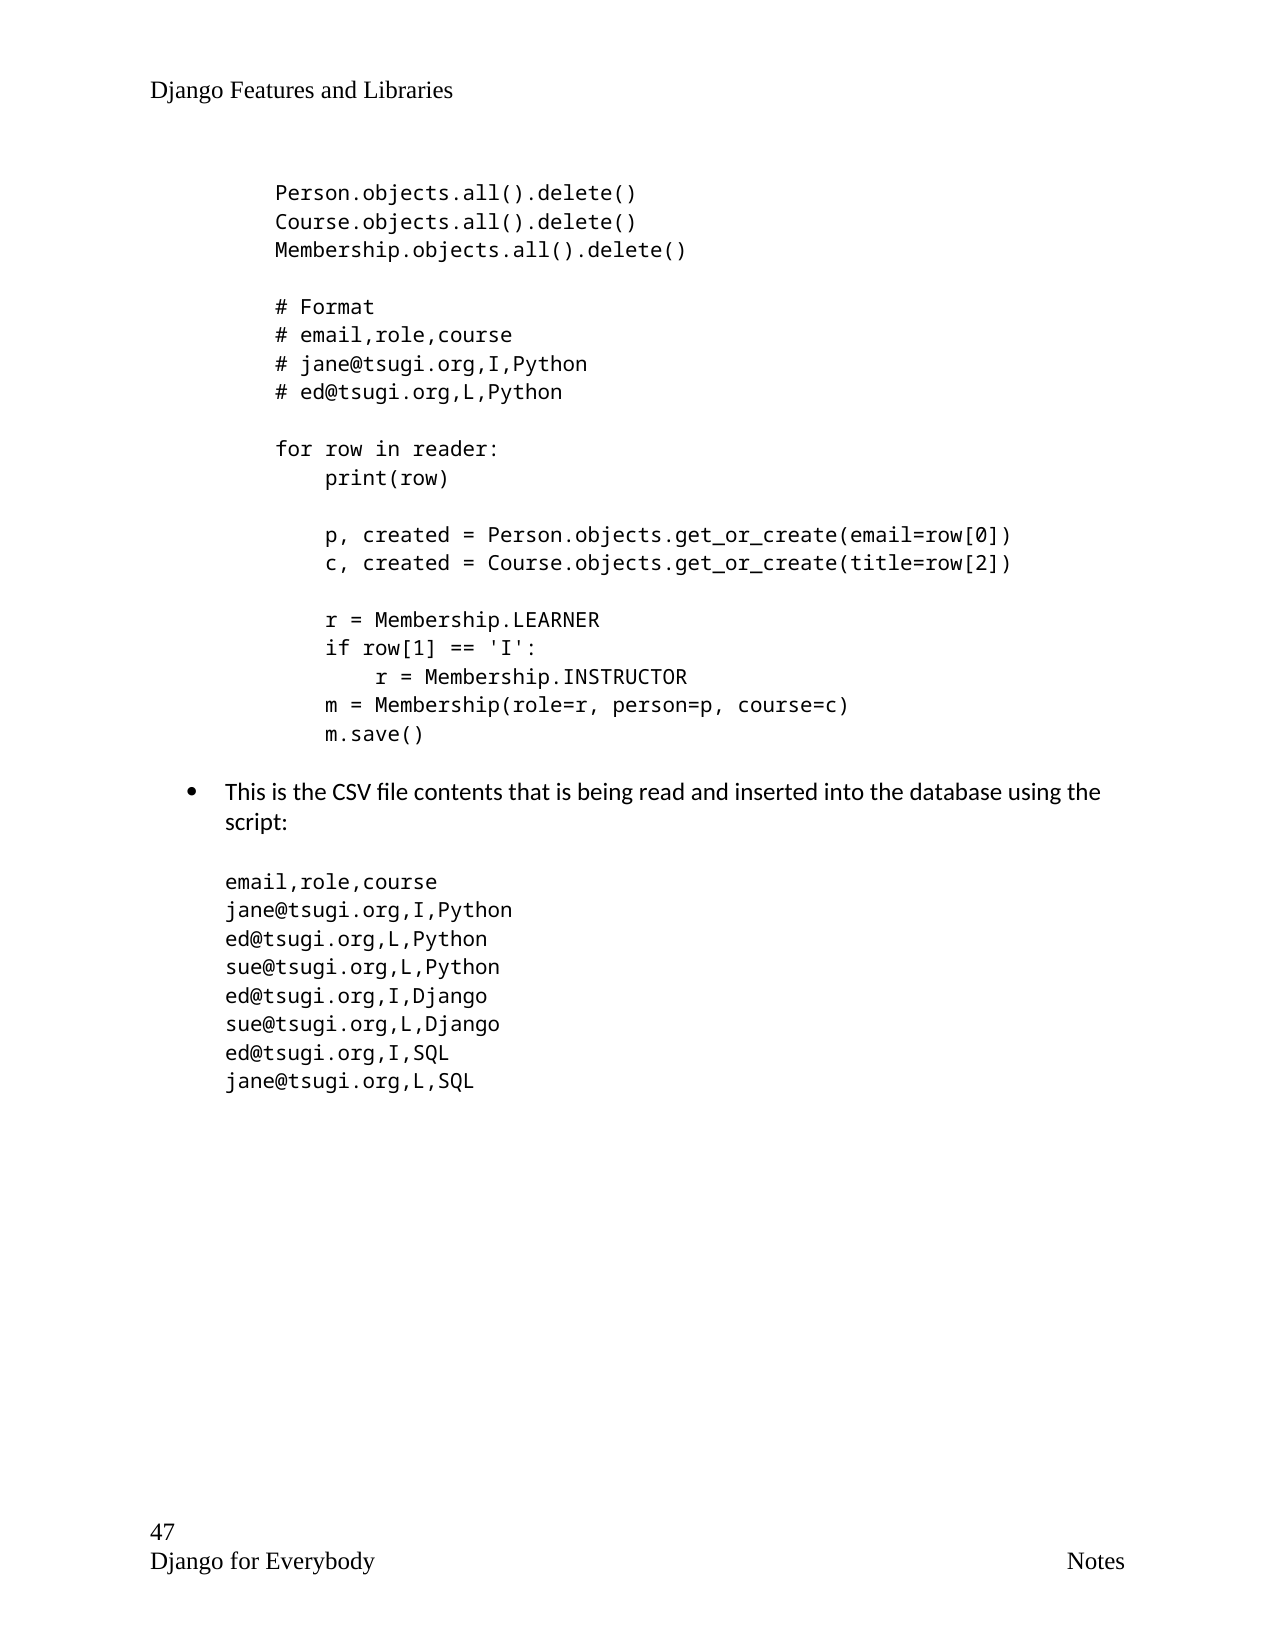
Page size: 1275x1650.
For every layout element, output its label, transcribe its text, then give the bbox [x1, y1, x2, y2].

text # jane@tsugi.org,I,Python [225, 349, 1125, 377]
text Course.objects.all().delete() [225, 207, 1125, 235]
text jane@tsugi.org,I,Python [225, 896, 1125, 924]
text # ed@tsugi.org,L,Python [225, 377, 1125, 406]
text jane@tsugi.org,L,SQL [225, 1066, 1125, 1095]
text # Format [225, 292, 1125, 321]
text for row in reader: [225, 434, 1125, 463]
text ed@tsugi.org,L,Python [225, 924, 1125, 952]
text Person.objects.all().delete() [225, 178, 1125, 207]
text email,role,course [225, 867, 1125, 896]
text c, created = Course.objects.get_or_create(title=row[2]) [225, 548, 1125, 577]
text if row[1] == 'I': [225, 633, 1125, 662]
text ed@tsugi.org,I,SQL [225, 1038, 1125, 1066]
text p, created = Person.objects.get_or_create(email=row[0]) [225, 520, 1125, 548]
text # email,role,course [225, 321, 1125, 349]
text Membership.objects.all().delete() [225, 235, 1125, 264]
text ed@tsugi.org,I,Django [225, 981, 1125, 1009]
text m = Membership(role=r, person=p, course=c) [225, 690, 1125, 719]
text r = Membership.INSTRUCTOR [225, 662, 1125, 690]
text print(row) [225, 463, 1125, 491]
text r = Membership.LEARNER [225, 605, 1125, 633]
text sue@tsugi.org,L,Python [225, 952, 1125, 981]
text sue@tsugi.org,L,Django [225, 1009, 1125, 1038]
text m.save() [225, 719, 1125, 747]
list This is the CSV file contents that is being read and inserted into the database using the script: [187, 776, 1125, 837]
